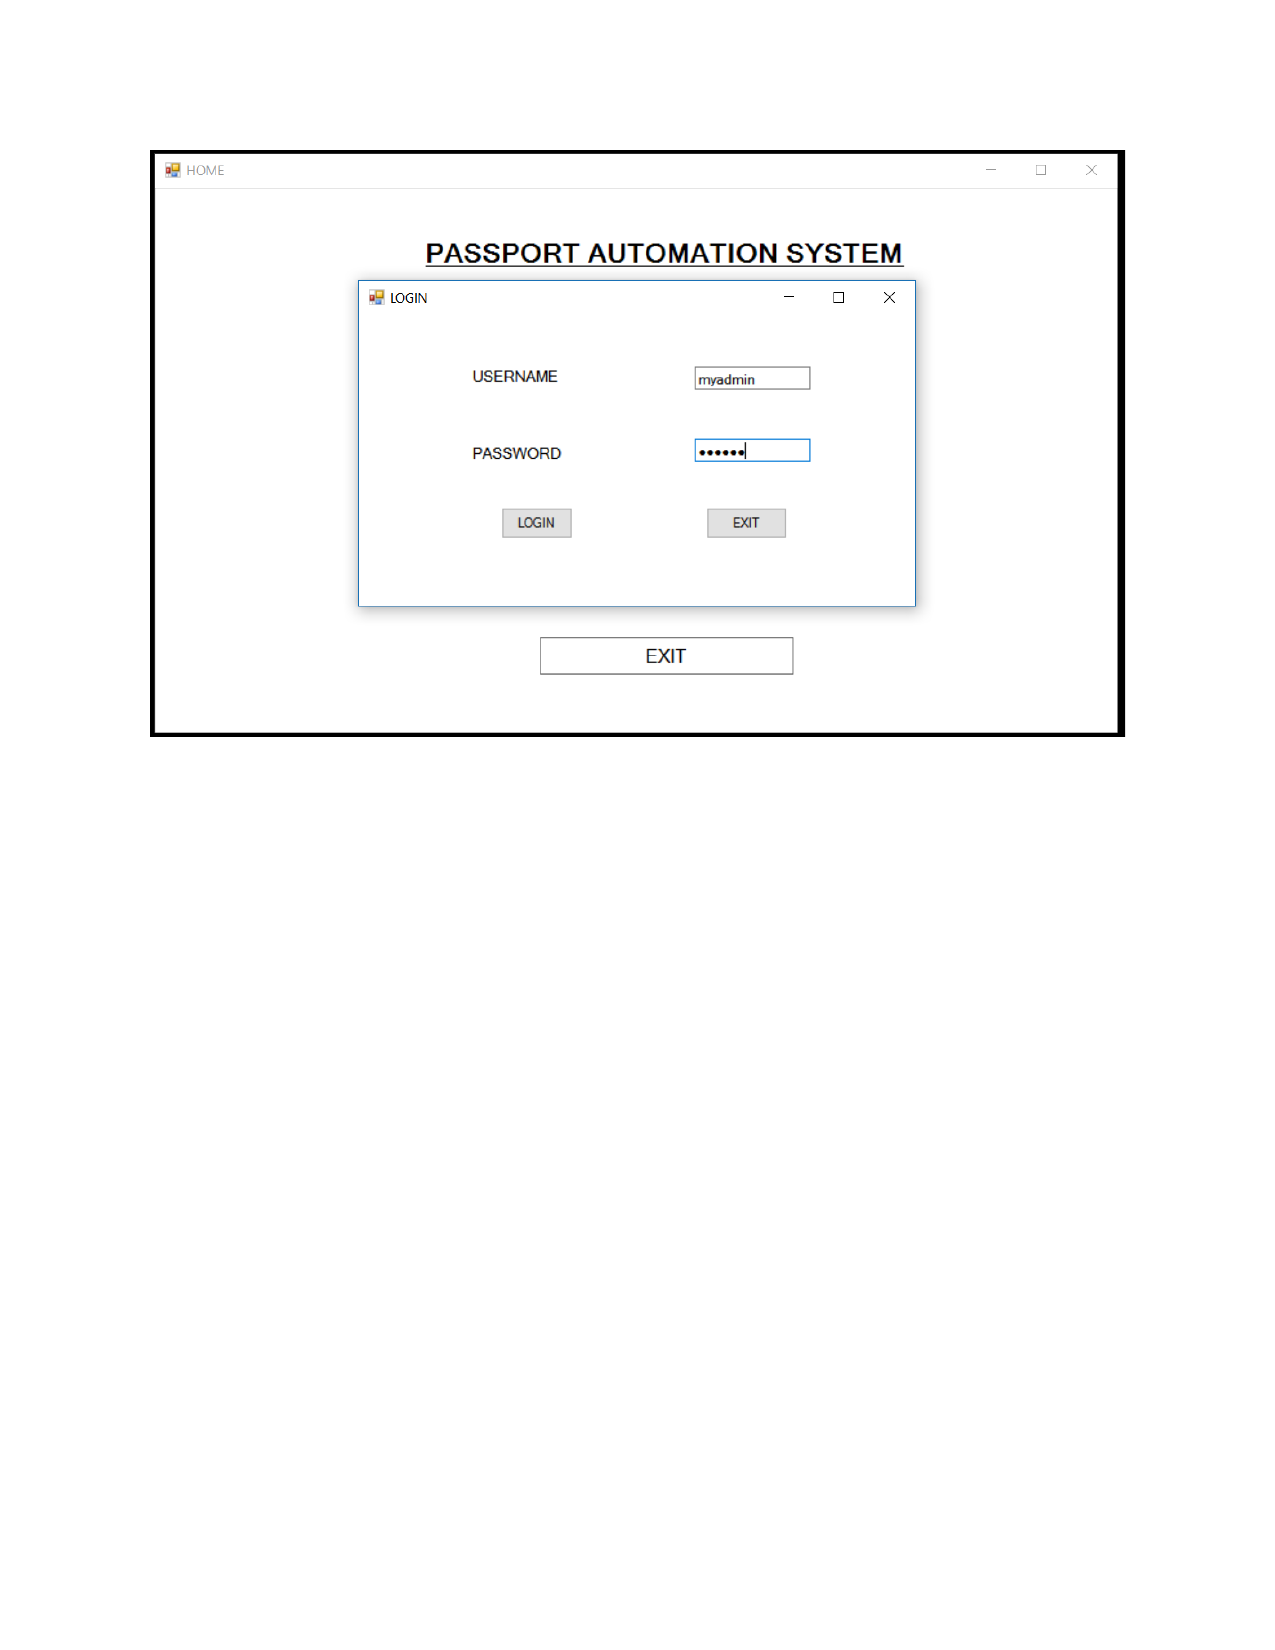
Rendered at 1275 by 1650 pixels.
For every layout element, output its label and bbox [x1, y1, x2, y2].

picture [150, 150, 1125, 737]
